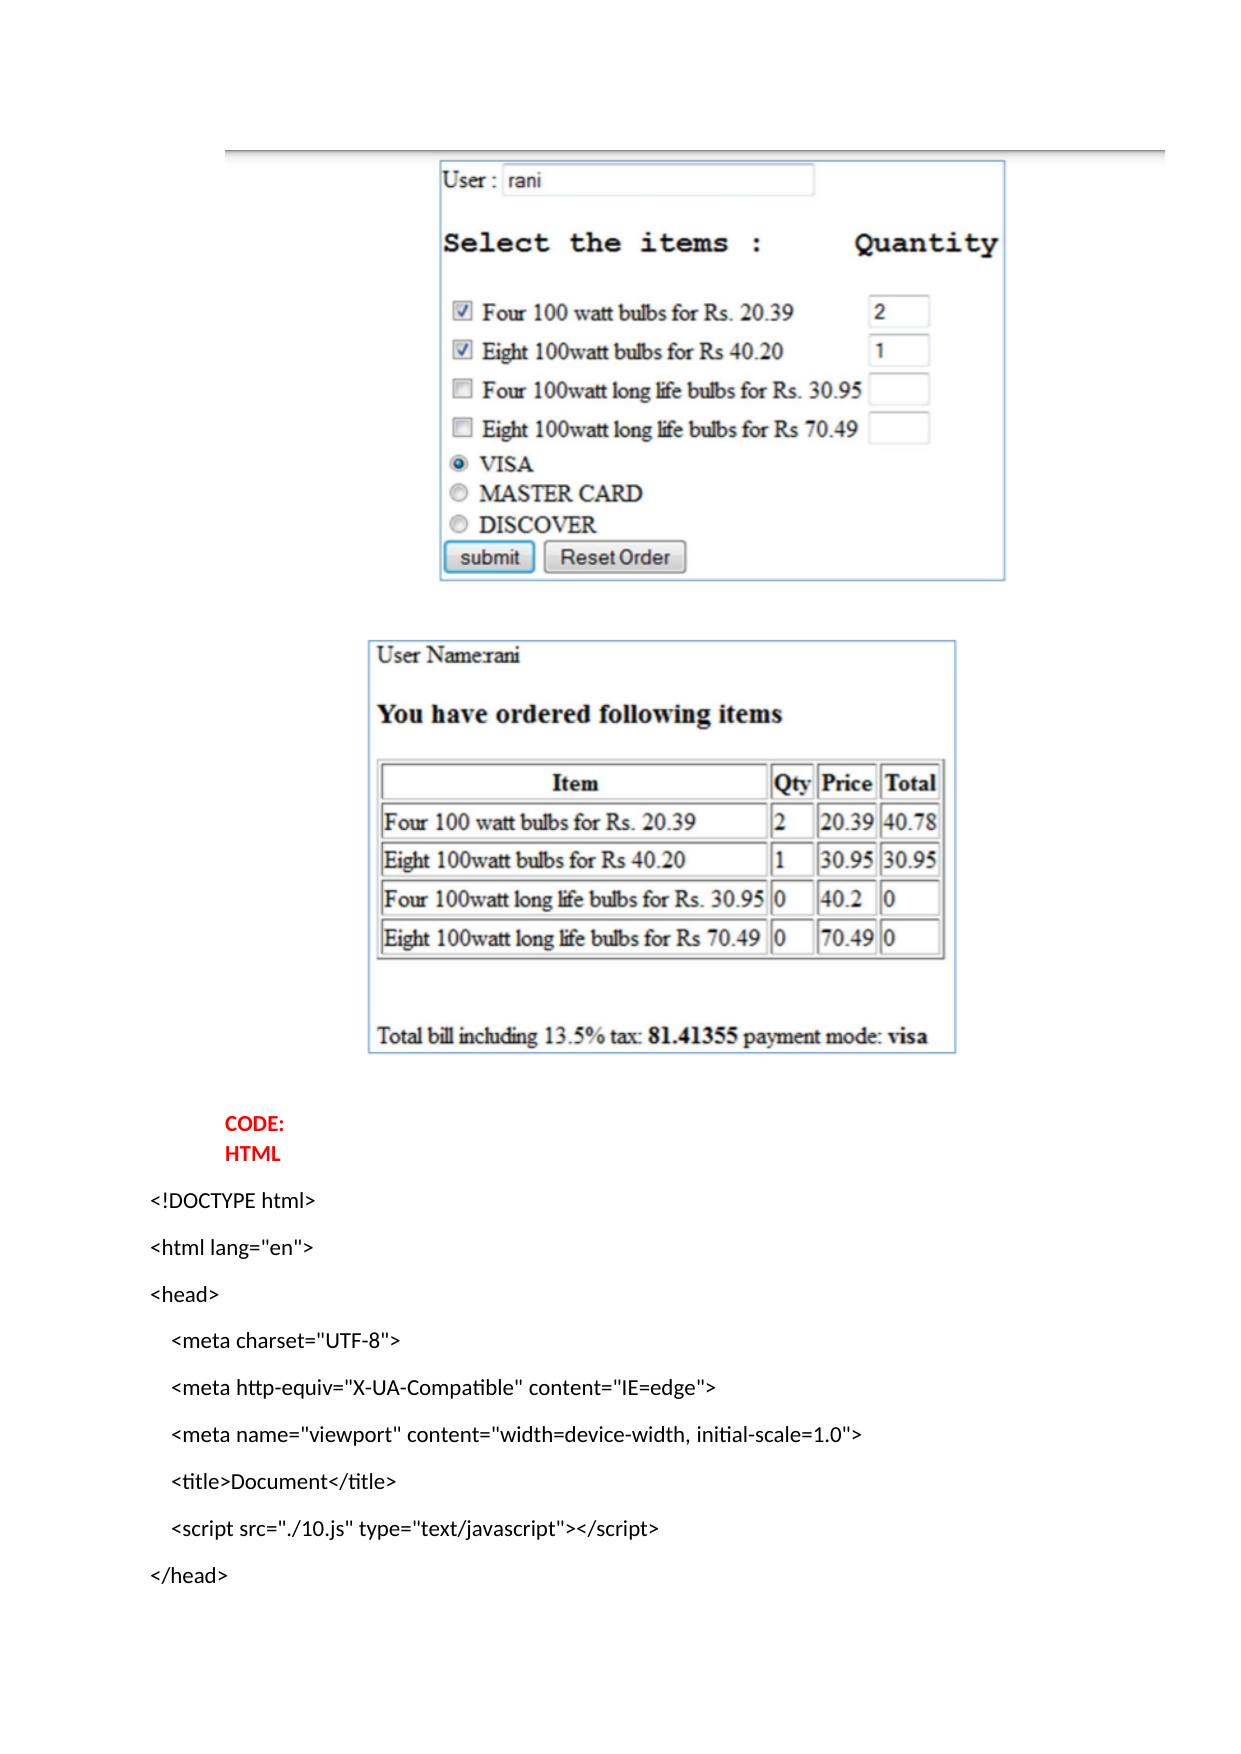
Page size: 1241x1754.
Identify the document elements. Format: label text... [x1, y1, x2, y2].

list HTML [225, 1139, 1090, 1167]
text <meta charset="UTF-8"> [150, 1327, 1090, 1355]
picture [225, 150, 1166, 1107]
text </head> [150, 1561, 1090, 1589]
text <!DOCTYPE html> [150, 1186, 1090, 1214]
text <html lang="en"> [150, 1233, 1090, 1261]
text <meta name="viewport" content="width=device-width, initial-scale=1.0"> [150, 1420, 1090, 1448]
text <script src="./10.js" type="text/javascript"></script> [150, 1514, 1090, 1542]
text <head> [150, 1280, 1090, 1308]
text <meta http-equiv="X-UA-Compatible" content="IE=edge"> [150, 1373, 1090, 1402]
text <title>Document</title> [150, 1467, 1090, 1495]
list CODE: [225, 1109, 1090, 1137]
